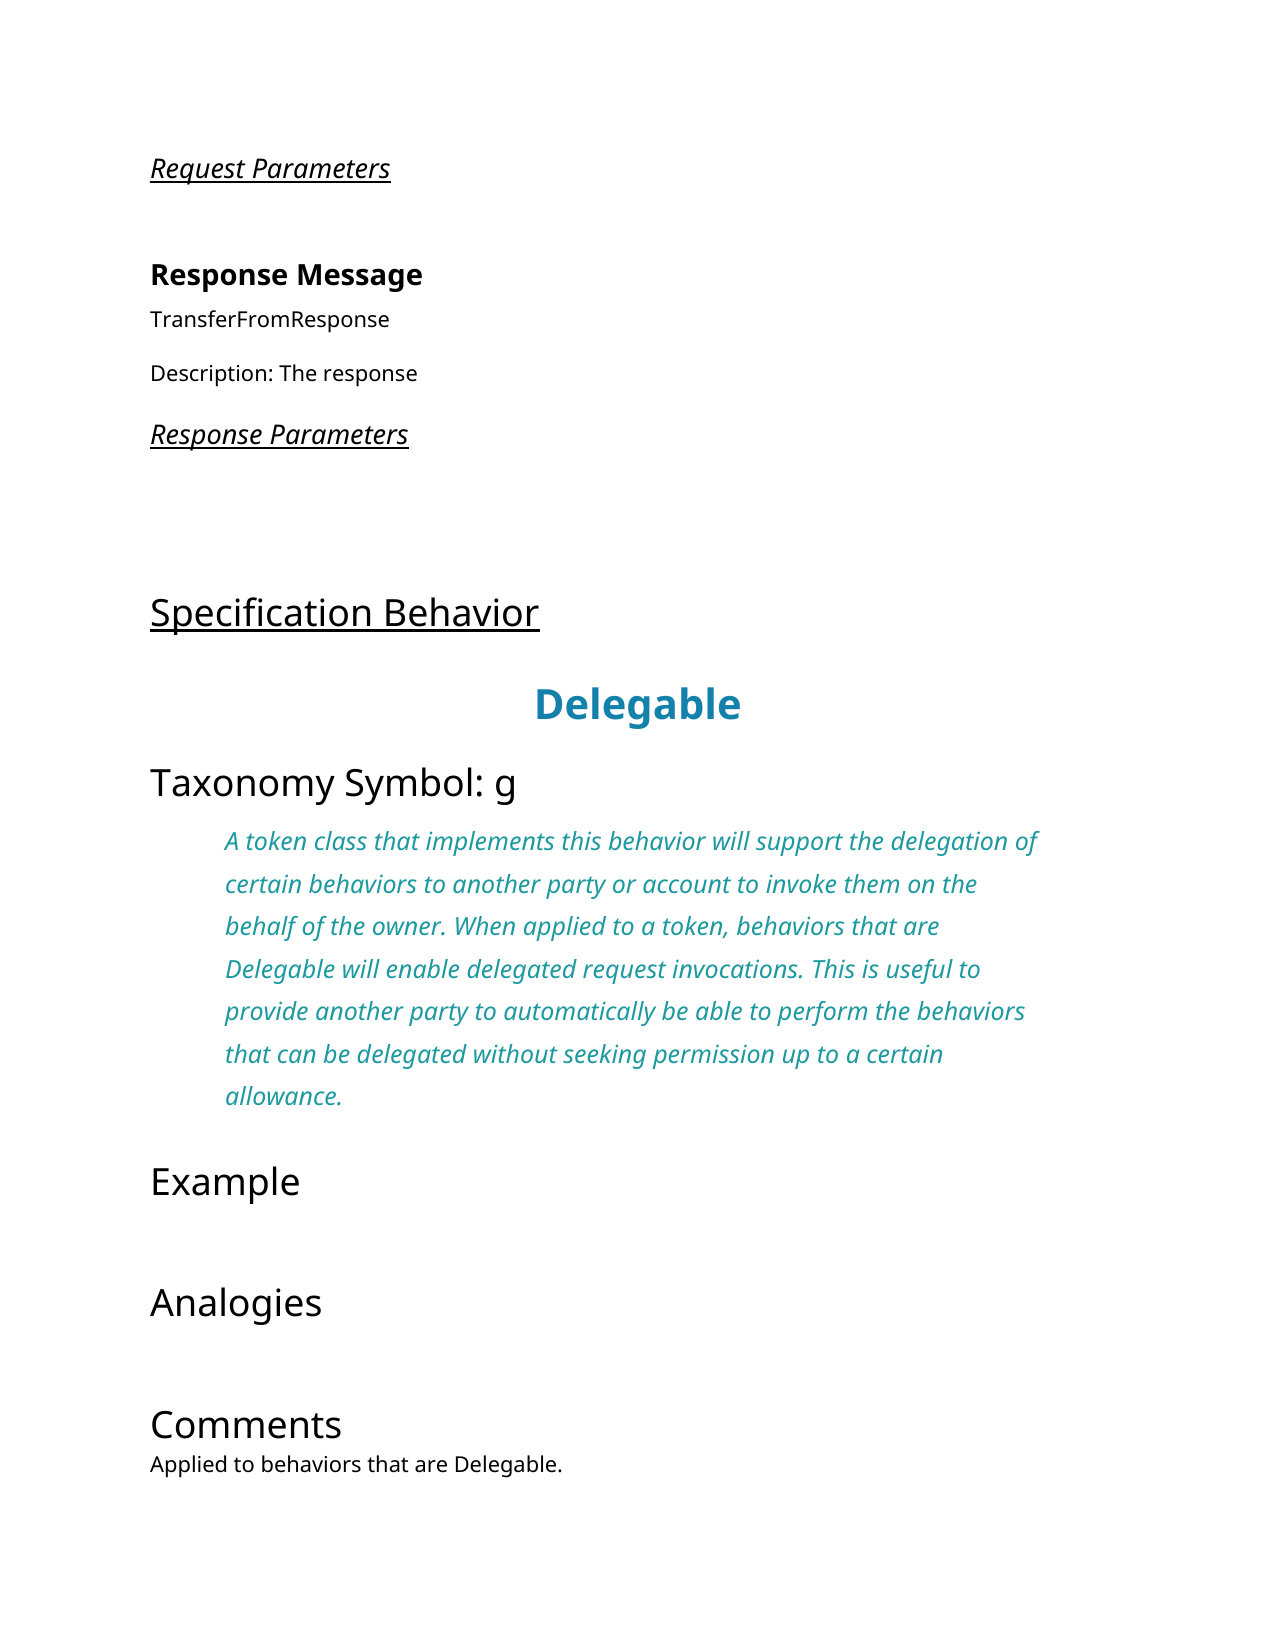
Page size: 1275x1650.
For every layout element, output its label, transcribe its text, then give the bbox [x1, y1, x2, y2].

subtitle Specification Behavior [150, 586, 1125, 637]
subtitle Comments [150, 1398, 1125, 1449]
subtitle Response Parameters [150, 416, 1125, 452]
subtitle Analogies [150, 1276, 1125, 1327]
subtitle Request Parameters [150, 150, 1125, 187]
text TransferFromResponse [150, 304, 1125, 333]
text A token class that implements this behavior will support the delegation of certain behaviors to another party or account to invoke them on the behalf of the owner. When applied to a token, behaviors that are Delegable will enable delegated request invocations. This is useful to provide another party to automatically be able to perform the behaviors that can be delegated without seeking permission up to a certain allowance. [225, 824, 1050, 1113]
text Description: The response [150, 357, 1125, 387]
subtitle Delegable [150, 674, 1125, 731]
text Applied to behaviors that are Delegable. [150, 1449, 1125, 1479]
subtitle Taxonomy Symbol: g [150, 756, 1125, 807]
subtitle Response Message [150, 254, 1125, 294]
subtitle Example [150, 1155, 1125, 1206]
